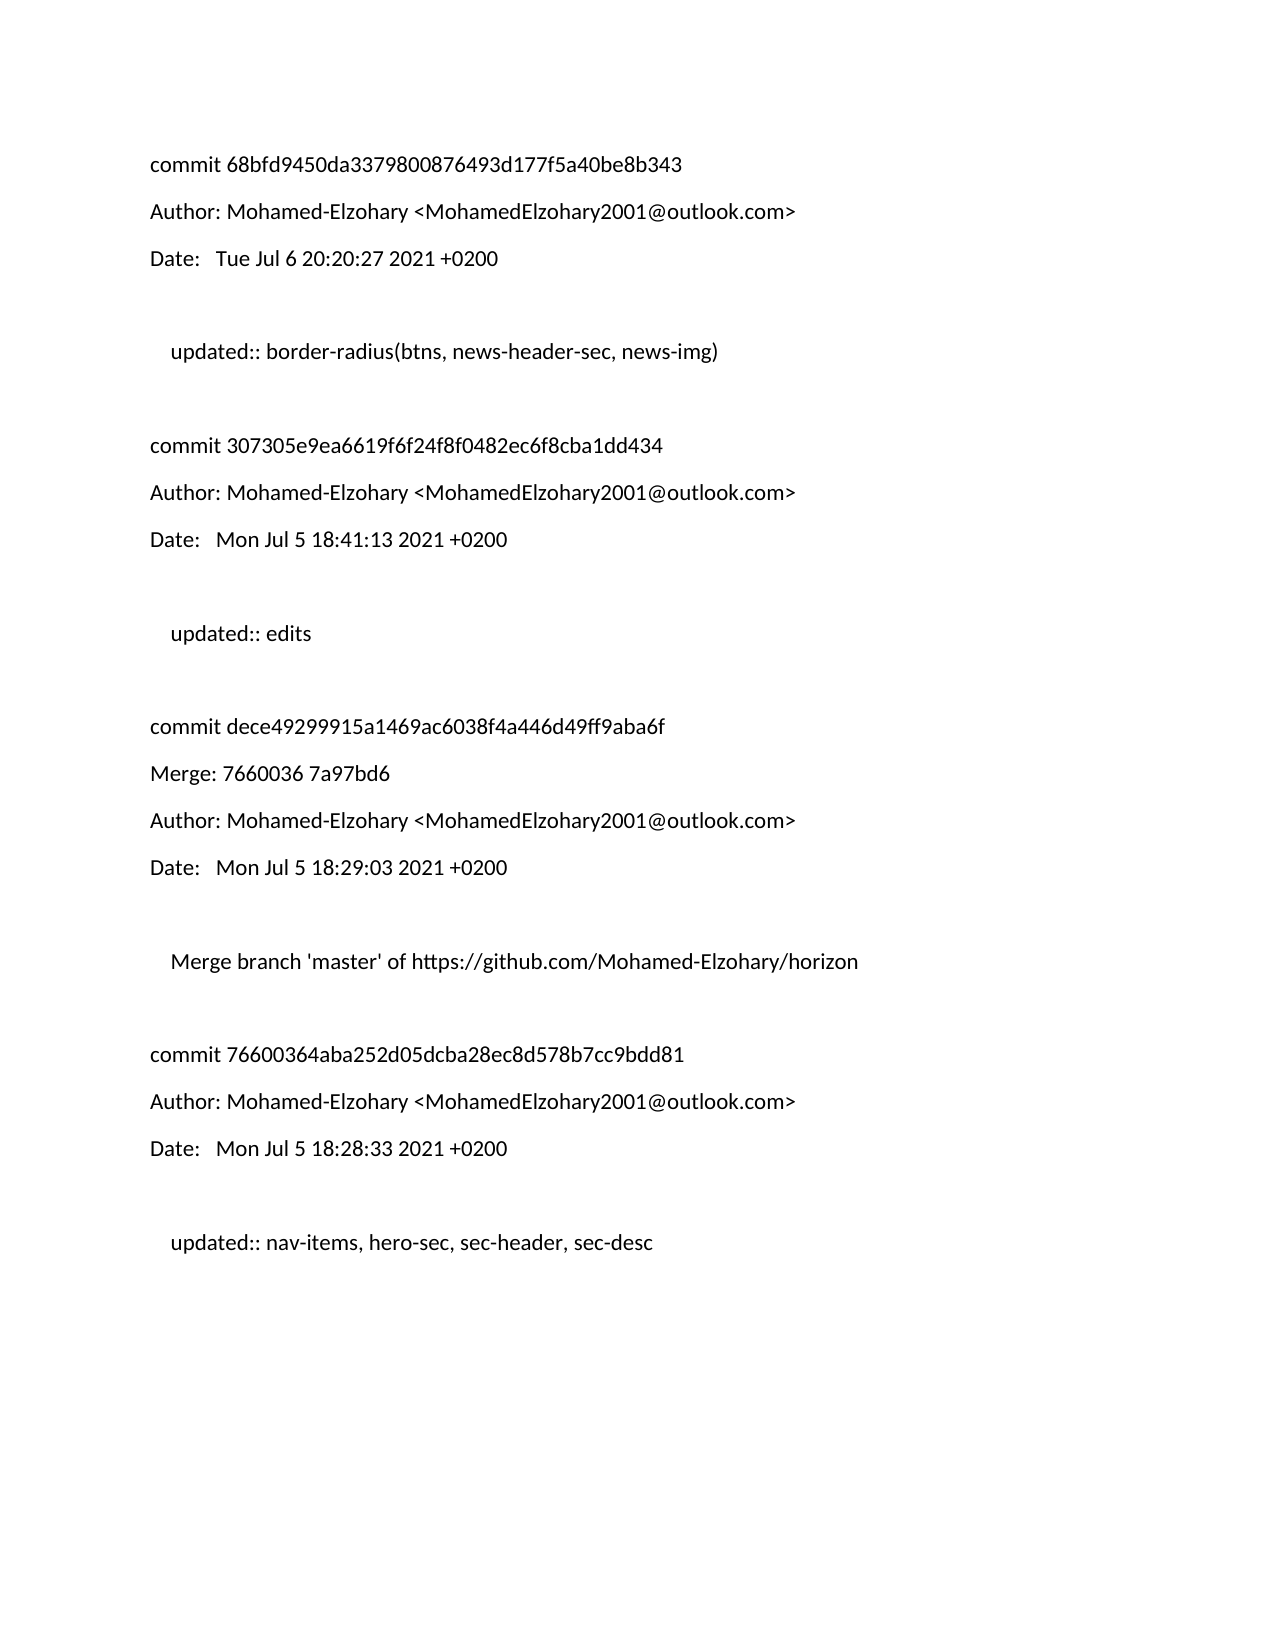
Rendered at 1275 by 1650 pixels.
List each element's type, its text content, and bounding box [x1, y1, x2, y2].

text updated:: edits [150, 619, 1125, 647]
text updated:: border-radius(btns, news-header-sec, news-img) [150, 337, 1125, 366]
text updated:: nav-items, hero-sec, sec-header, sec-desc [150, 1228, 1125, 1256]
text commit 76600364aba252d05dcba28ec8d578b7cc9bdd81 [150, 1041, 1125, 1069]
text Author: Mohamed-Elzohary <MohamedElzohary2001@outlook.com> [150, 806, 1125, 834]
text Merge: 7660036 7a97bd6 [150, 759, 1125, 787]
text Date: Tue Jul 6 20:20:27 2021 +0200 [150, 244, 1125, 272]
text commit 68bfd9450da3379800876493d177f5a40be8b343 [150, 150, 1125, 178]
text Date: Mon Jul 5 18:41:13 2021 +0200 [150, 525, 1125, 553]
text Author: Mohamed-Elzohary <MohamedElzohary2001@outlook.com> [150, 478, 1125, 506]
text commit dece49299915a1469ac6038f4a446d49ff9aba6f [150, 712, 1125, 741]
text Date: Mon Jul 5 18:28:33 2021 +0200 [150, 1134, 1125, 1162]
text Date: Mon Jul 5 18:29:03 2021 +0200 [150, 853, 1125, 881]
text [150, 197, 1125, 225]
text Author: Mohamed-Elzohary <MohamedElzohary2001@outlook.com> [150, 1087, 1125, 1116]
text Merge branch 'master' of https://github.com/Mohamed-Elzohary/horizon [150, 947, 1125, 975]
text commit 307305e9ea6619f6f24f8f0482ec6f8cba1dd434 [150, 431, 1125, 459]
